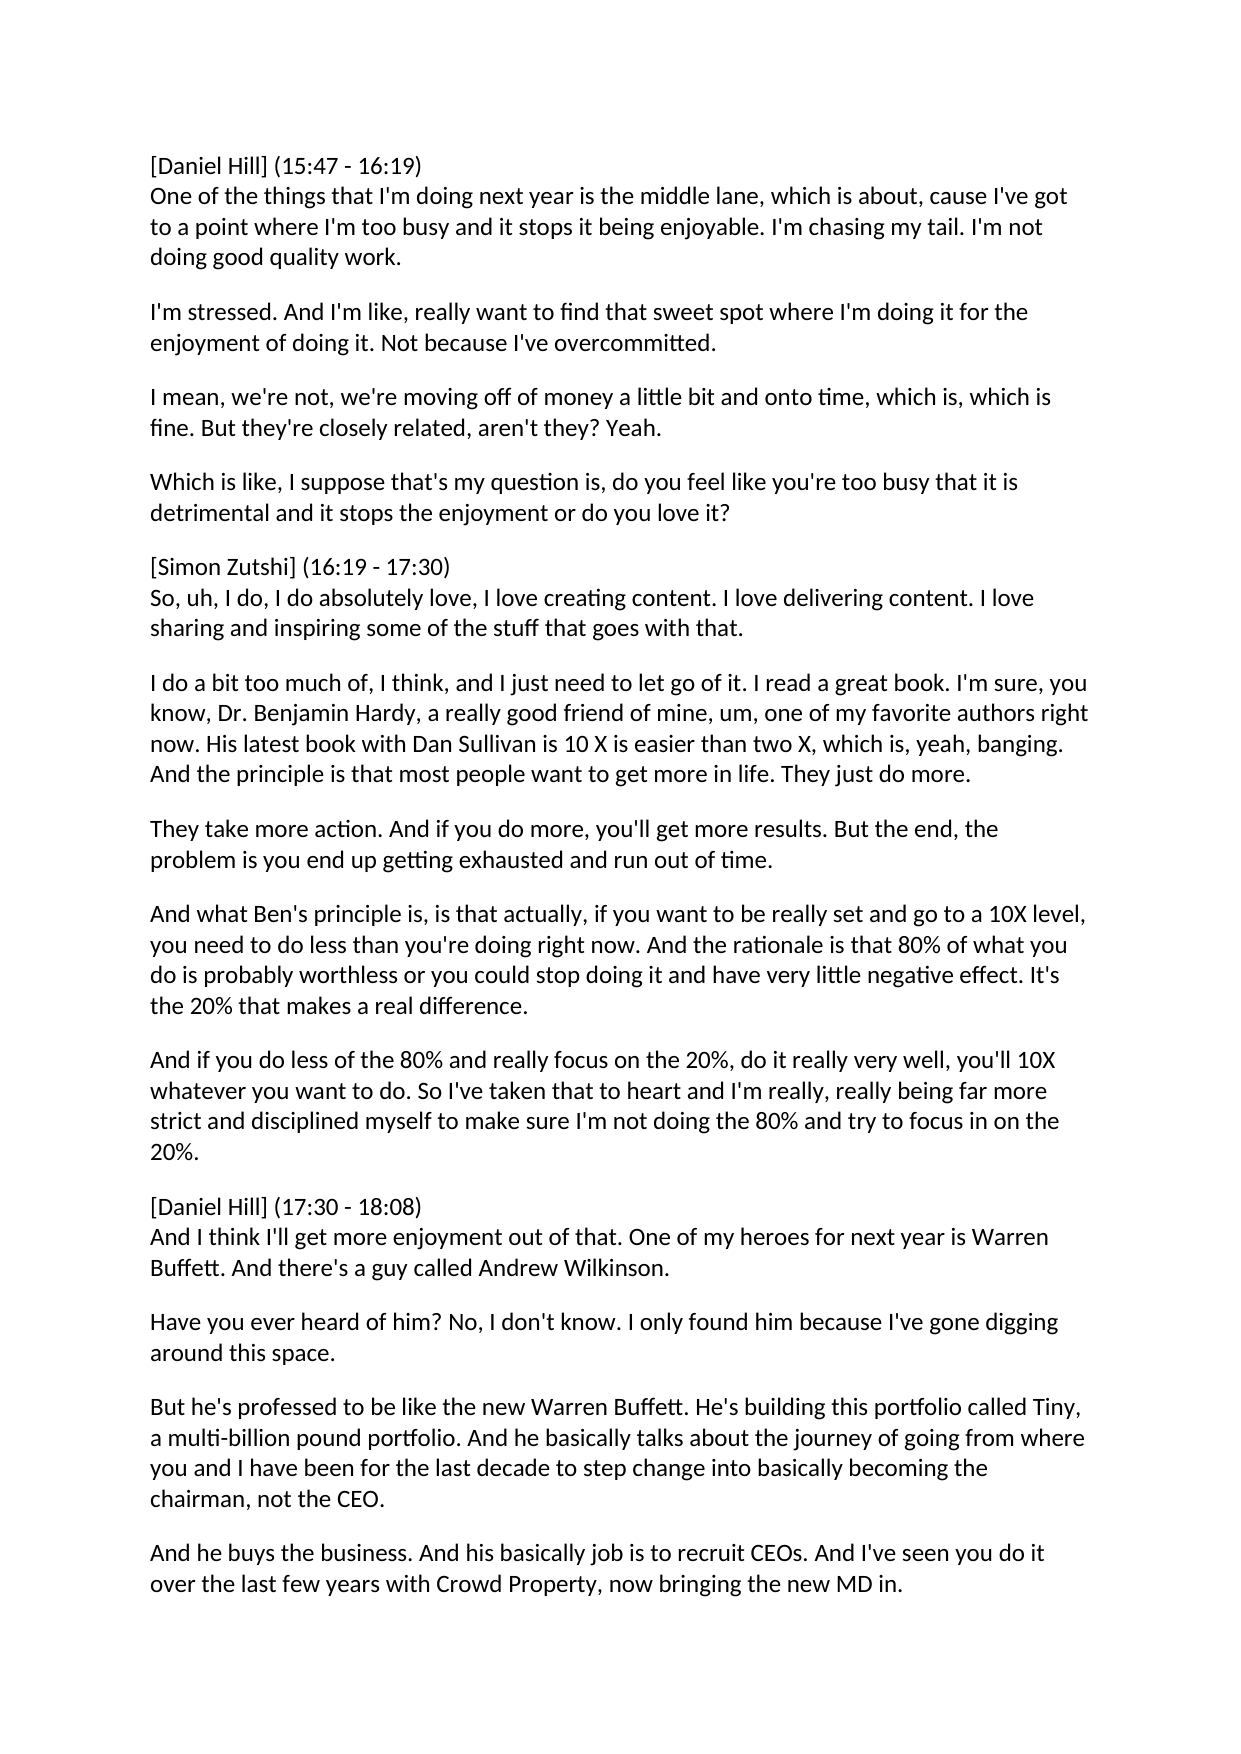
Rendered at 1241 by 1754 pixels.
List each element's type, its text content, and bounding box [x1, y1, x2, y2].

text So, uh, I do, I do absolutely love, I love creating content. I love delivering content. I love sharing and inspiring some of the stuff that goes with that. [150, 582, 1090, 643]
text And he buys the business. And his basically job is to recruit CEOs. And I've seen you do it over the last few years with Crowd Property, now bringing the new MD in. [150, 1537, 1090, 1598]
text I do a bit too much of, I think, and I just need to let go of it. I read a great book. I'm sure, you know, Dr. Benjamin Hardy, a really good friend of mine, um, one of my favorite authors right now. His latest book with Dan Sullivan is 10 X is easier than two X, which is, yeah, banging. And the principle is that most people want to get more in life. They just do more. [150, 667, 1090, 789]
text [Daniel Hill] (17:30 - 18:08) [150, 1191, 1090, 1221]
text But he's professed to be like the new Warren Buffett. He's building this portfolio called Tiny, a multi-billion pound portfolio. And he basically talks about the journey of going from where you and I have been for the last decade to step change into basically becoming the chairman, not the CEO. [150, 1391, 1090, 1513]
text I mean, we're not, we're moving off of money a little bit and onto time, which is, which is fine. But they're closely related, aren't they? Yeah. [150, 381, 1090, 442]
text Which is like, I suppose that's my question is, do you feel like you're too busy that it is detrimental and it stops the enjoyment or do you love it? [150, 466, 1090, 527]
text [Daniel Hill] (15:47 - 16:19) [150, 150, 1090, 181]
text And I think I'll get more enjoyment out of that. One of my heroes for next year is Warren Buffett. And there's a guy called Andrew Wilkinson. [150, 1221, 1090, 1282]
text [Simon Zutshi] (16:19 - 17:30) [150, 551, 1090, 582]
text And what Ben's principle is, is that actually, if you want to be really set and go to a 10X level, you need to do less than you're doing right now. And the rationale is that 80% of what you do is probably worthless or you could stop doing it and have very little negative effect. It's the 20% that makes a real difference. [150, 898, 1090, 1020]
text And if you do less of the 80% and really focus on the 20%, do it really very well, you'll 10X whatever you want to do. So I've taken that to heart and I'm really, really being far more strict and disciplined myself to make sure I'm not doing the 80% and try to focus in on the 20%. [150, 1044, 1090, 1167]
text I'm stressed. And I'm like, really want to find that sweet spot where I'm doing it for the enjoyment of doing it. Not because I've overcommitted. [150, 296, 1090, 357]
text They take more action. And if you do more, you'll get more results. But the end, the problem is you end up getting exhausted and run out of time. [150, 813, 1090, 874]
text Have you ever heard of him? No, I don't know. I only found him because I've gone digging around this space. [150, 1306, 1090, 1367]
text One of the things that I'm doing next year is the middle lane, which is about, cause I've got to a point where I'm too busy and it stops it being enjoyable. I'm chasing my tail. I'm not doing good quality work. [150, 181, 1090, 272]
